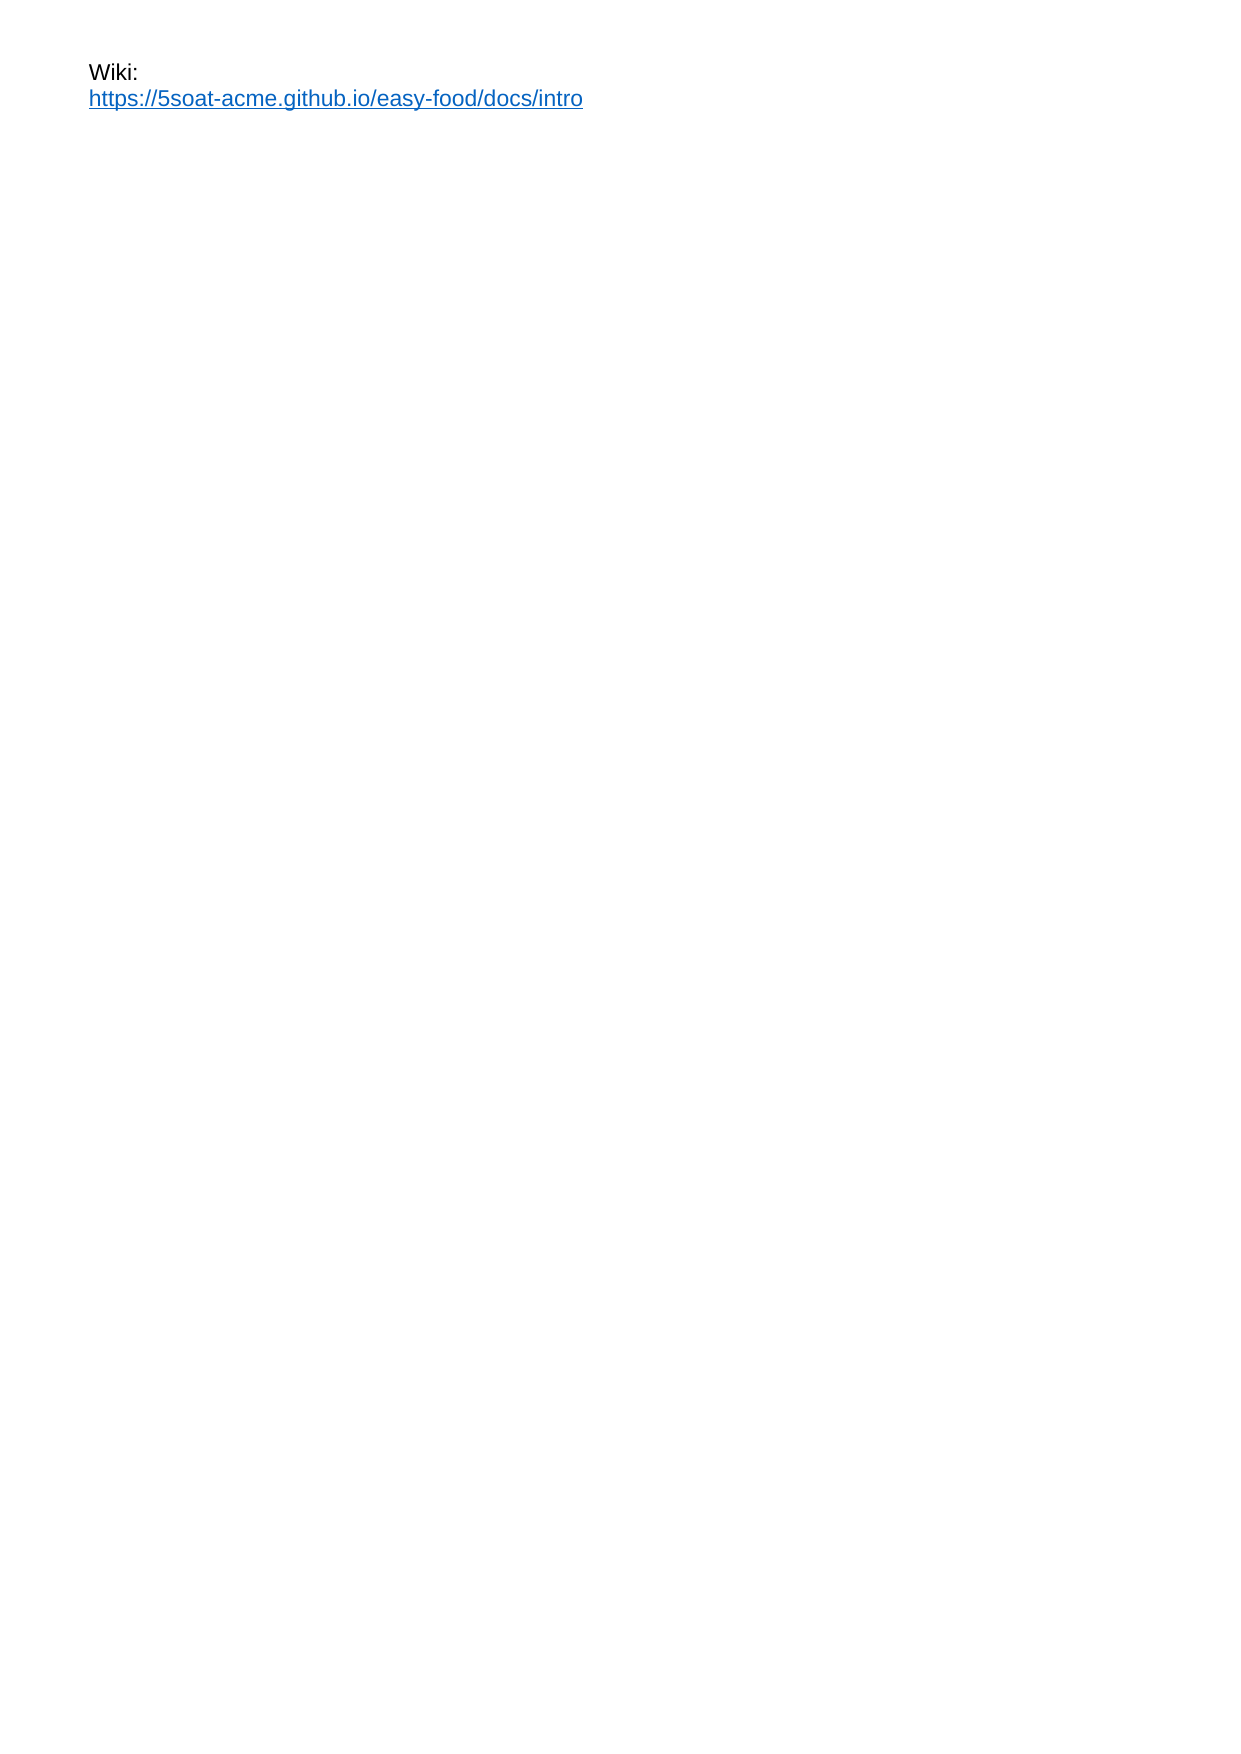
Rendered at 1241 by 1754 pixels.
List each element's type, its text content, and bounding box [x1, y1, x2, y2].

text Wiki: https://5soat-acme.github.io/easy-food/docs/intro [89, 59, 1152, 112]
